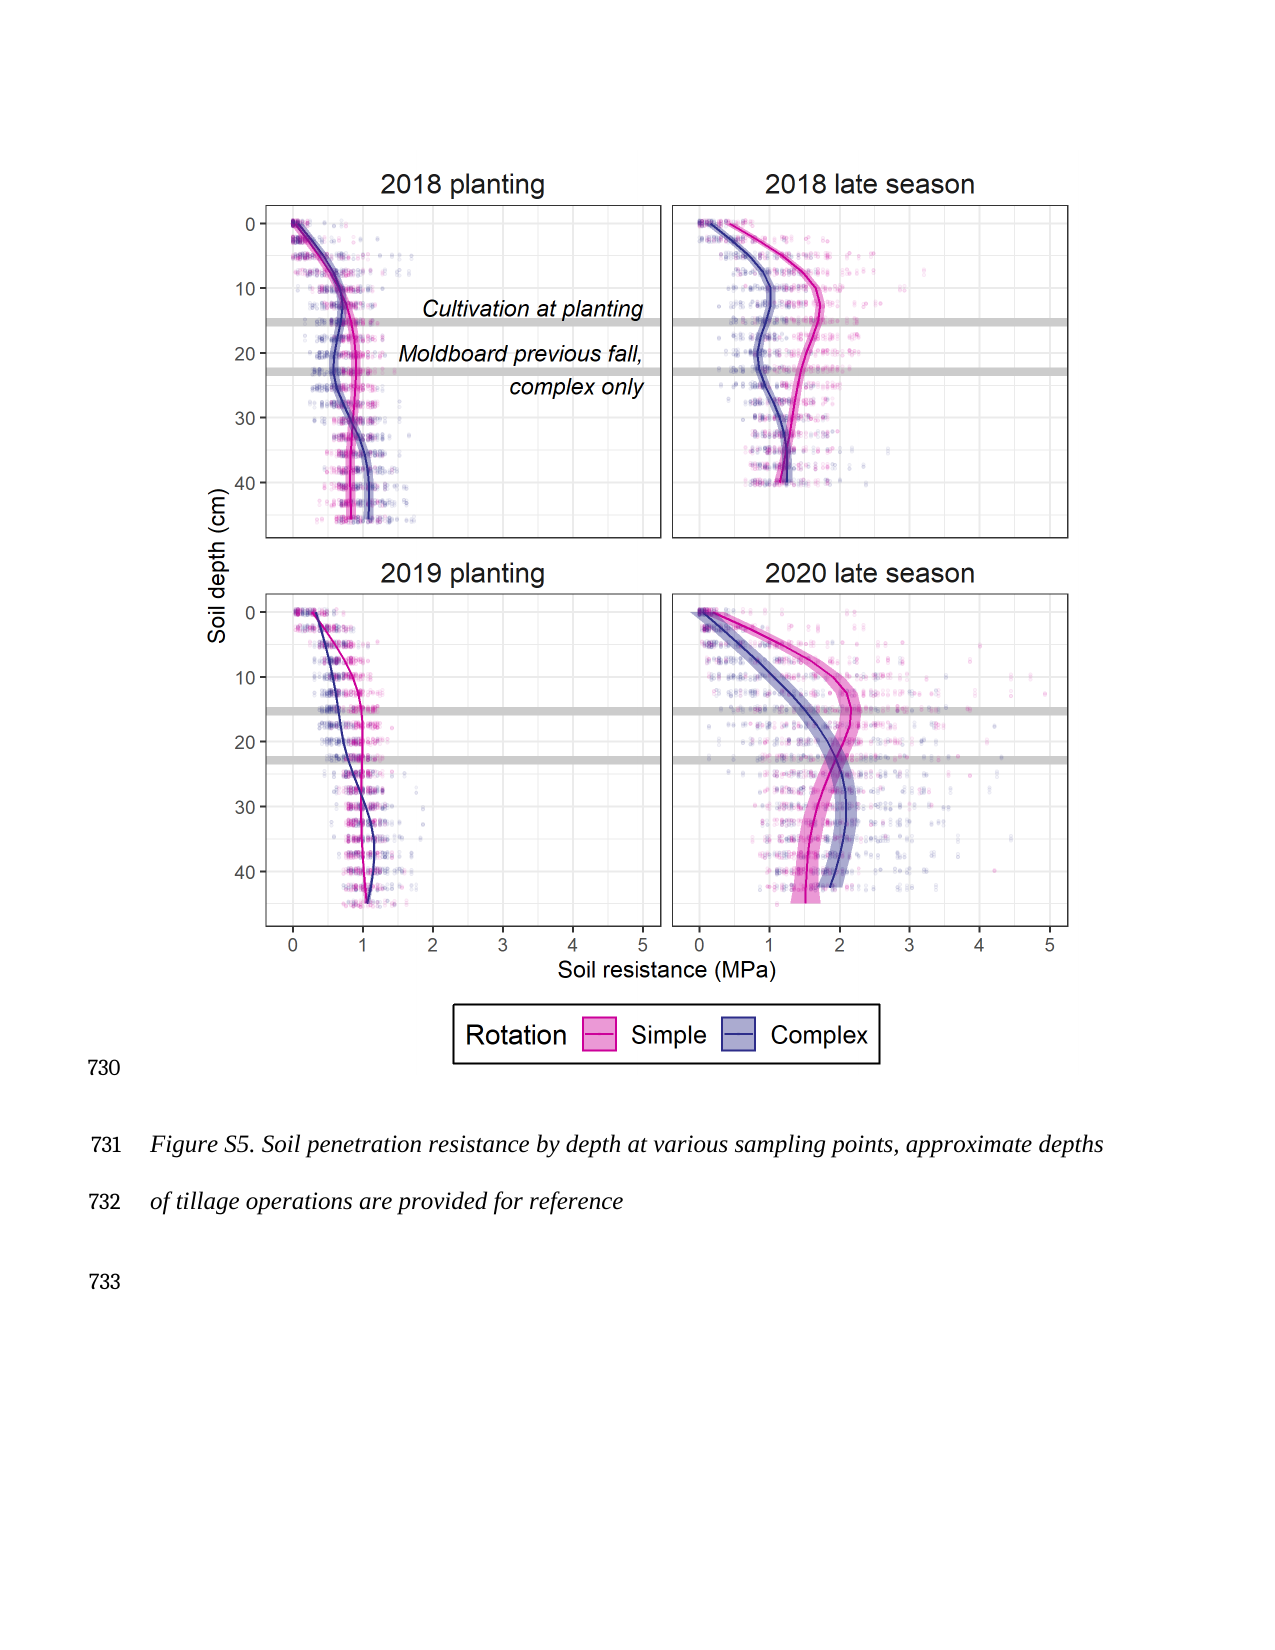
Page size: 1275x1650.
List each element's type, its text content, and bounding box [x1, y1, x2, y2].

text Figure S5. Soil penetration resistance by depth at various sampling points, approximate depths of tillage operations are provided for reference [150, 1129, 1125, 1215]
picture [196, 150, 1079, 1075]
